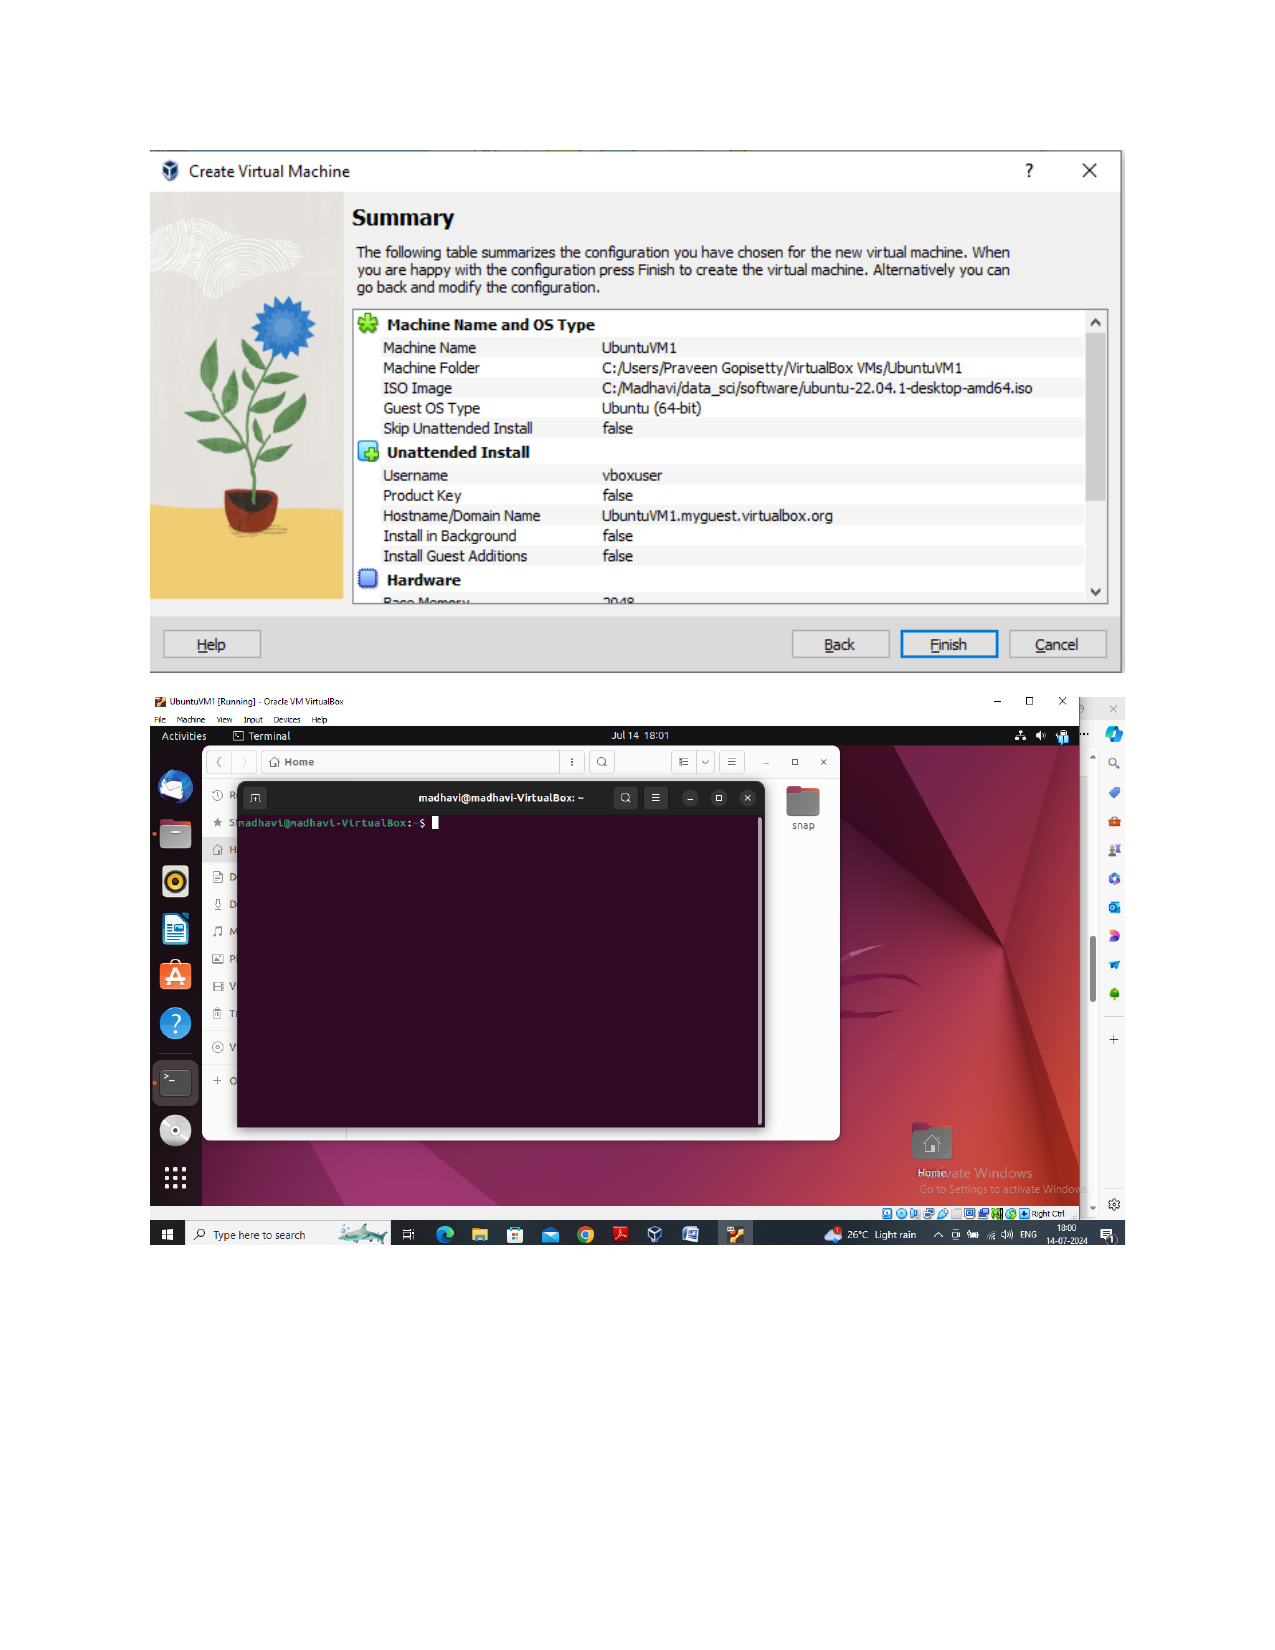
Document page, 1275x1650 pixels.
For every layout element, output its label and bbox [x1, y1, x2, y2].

picture [150, 150, 1125, 673]
picture [150, 697, 1125, 1245]
